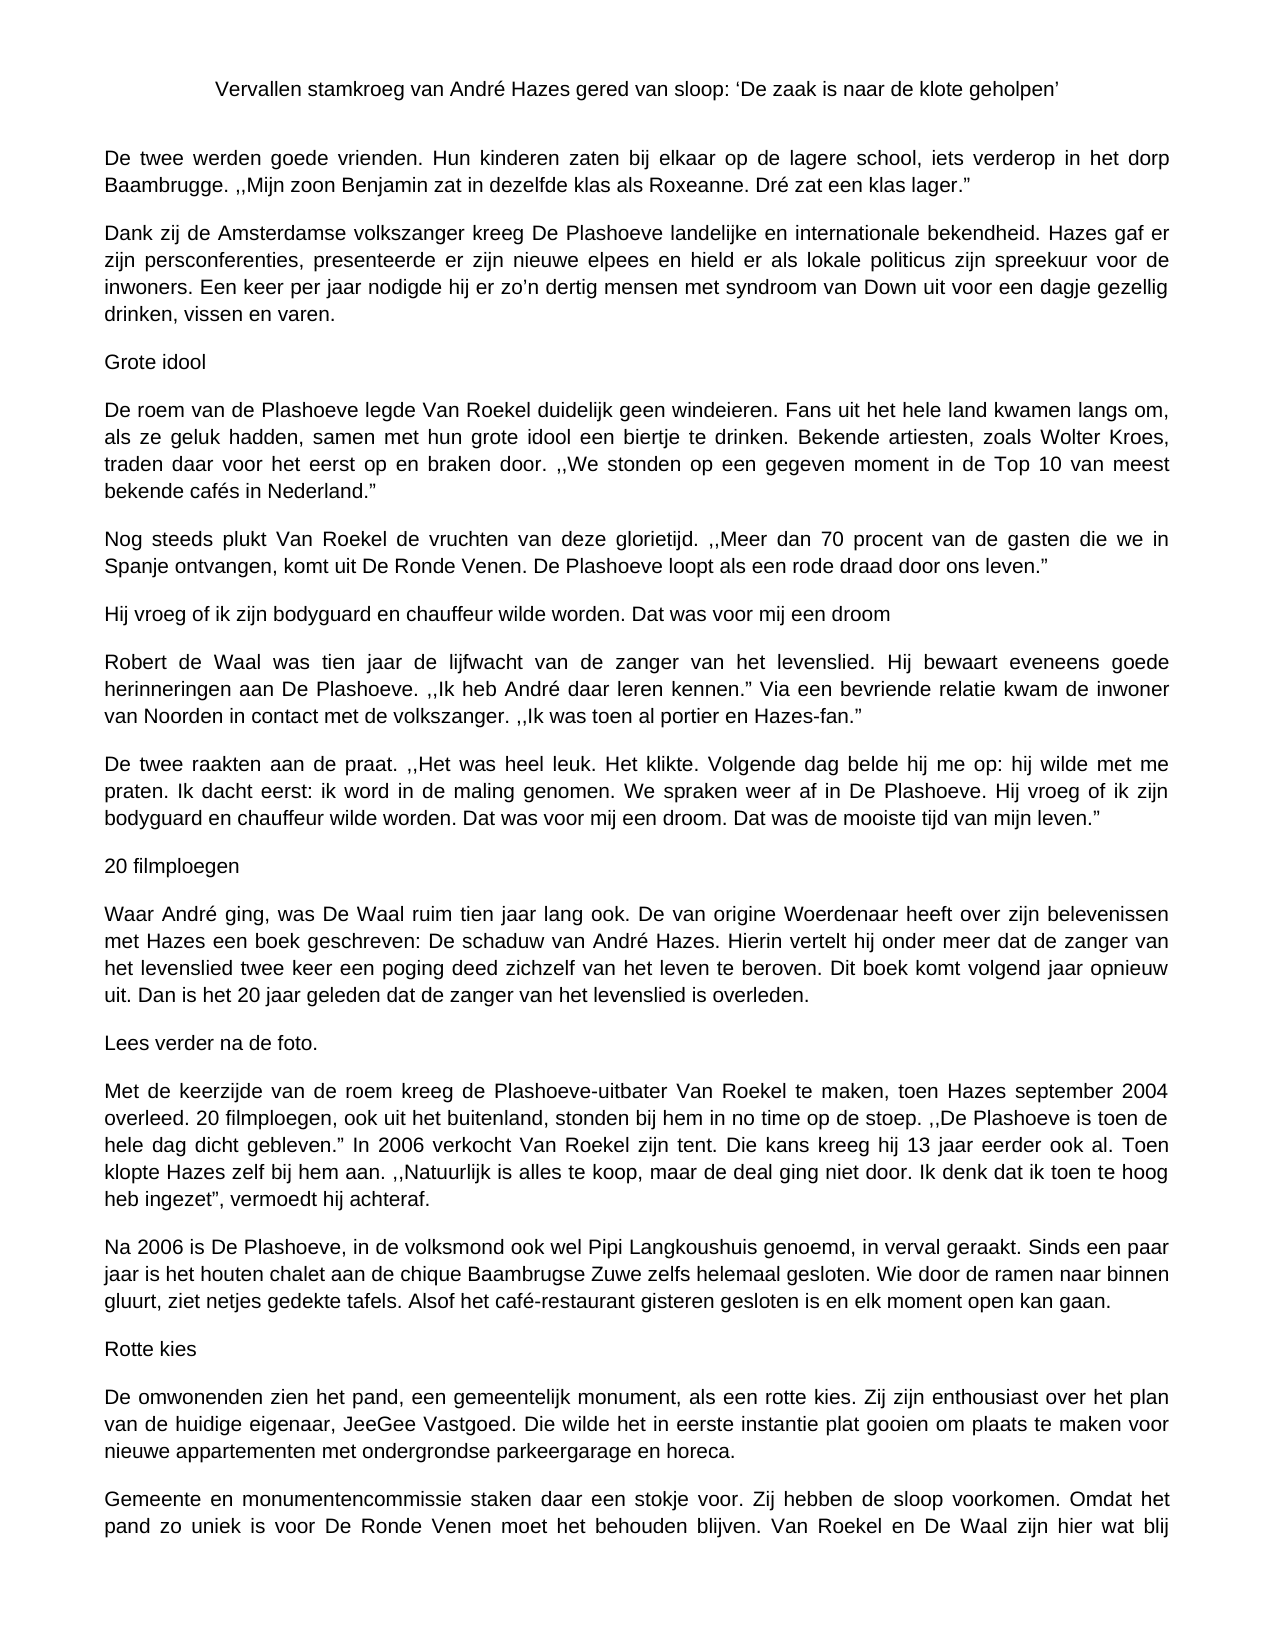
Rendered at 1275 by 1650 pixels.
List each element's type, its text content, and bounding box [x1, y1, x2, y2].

text Waar André ging, was De Waal ruim tien jaar lang ook. De van origine Woerdenaar heeft over zijn belevenissen met Hazes een boek geschreven: De schaduw van André Hazes. Hierin vertelt hij onder meer dat de zanger van het levenslied twee keer een poging deed zichzelf van het leven te beroven. Dit boek komt volgend jaar opnieuw uit. Dan is het 20 jaar geleden dat de zanger van het levenslied is overleden. [104, 898, 1171, 1007]
text Na 2006 is De Plashoeve, in de volksmond ook wel Pipi Langkoushuis genoemd, in verval geraakt. Sinds een paar jaar is het houten chalet aan de chique Baambrugse Zuwe zelfs helemaal gesloten. Wie door de ramen naar binnen gluurt, ziet netjes gedekte tafels. Alsof het café-restaurant gisteren gesloten is en elk moment open kan gaan. [104, 1232, 1171, 1313]
text Robert de Waal was tien jaar de lijfwacht van de zanger van het levenslied. Hij bewaart eveneens goede herinneringen aan De Plashoeve. ,,Ik heb André daar leren kennen.” Via een bevriende relatie kwam de inwoner van Noorden in contact met de volkszanger. ,,Ik was toen al portier en Hazes-fan.” [104, 646, 1171, 728]
text Hij vroeg of ik zijn bodyguard en chauffeur wilde worden. Dat was voor mij een droom [104, 598, 1171, 626]
text Rotte kies [104, 1334, 1171, 1361]
text Grote idool [104, 346, 1171, 373]
text 20 filmploegen [104, 851, 1171, 878]
text Dank zij de Amsterdamse volkszanger kreeg De Plashoeve landelijke en internationale bekendheid. Hazes gaf er zijn persconferenties, presenteerde er zijn nieuwe elpees en hield er als lokale politicus zijn spreekuur voor de inwoners. Een keer per jaar nodigde hij er zo’n dertig mensen met syndroom van Down uit voor een dagje gezellig drinken, vissen en varen. [104, 217, 1171, 326]
text De roem van de Plashoeve legde Van Roekel duidelijk geen windeieren. Fans uit het hele land kwamen langs om, als ze geluk hadden, samen met hun grote idool een biertje te drinken. Bekende artiesten, zoals Wolter Kroes, traden daar voor het eerst op en braken door. ,,We stonden op een gegeven moment in de Top 10 van meest bekende cafés in Nederland.” [104, 394, 1171, 503]
text De twee werden goede vrienden. Hun kinderen zaten bij elkaar op de lagere school, iets verderop in het dorp Baambrugge. ,,Mijn zoon Benjamin zat in dezelfde klas als Roxeanne. Dré zat een klas lager.” [104, 142, 1171, 196]
text Lees verder na de foto. [104, 1028, 1171, 1055]
text De omwonenden zien het pand, een gemeentelijk monument, als een rotte kies. Zij zijn enthousiast over het plan van de huidige eigenaar, JeeGee Vastgoed. Die wilde het in eerste instantie plat gooien om plaats te maken voor nieuwe appartementen met ondergrondse parkeergarage en horeca. [104, 1382, 1171, 1463]
text Met de keerzijde van de roem kreeg de Plashoeve-uitbater Van Roekel te maken, toen Hazes september 2004 overleed. 20 filmploegen, ook uit het buitenland, stonden bij hem in no time op de stoep. ,,De Plashoeve is toen de hele dag dicht gebleven.” In 2006 verkocht Van Roekel zijn tent. Die kans kreeg hij 13 jaar eerder ook al. Toen klopte Hazes zelf bij hem aan. ,,Natuurlijk is alles te koop, maar de deal ging niet door. Ik denk dat ik toen te hoog heb ingezet”, vermoedt hij achteraf. [104, 1076, 1171, 1211]
text De twee raakten aan de praat. ,,Het was heel leuk. Het klikte. Volgende dag belde hij me op: hij wilde met me praten. Ik dacht eerst: ik word in de maling genomen. We spraken weer af in De Plashoeve. Hij vroeg of ik zijn bodyguard en chauffeur wilde worden. Dat was voor mij een droom. Dat was de mooiste tijd van mijn leven.” [104, 748, 1171, 830]
text Nog steeds plukt Van Roekel de vruchten van deze glorietijd. ,,Meer dan 70 procent van de gasten die we in Spanje ontvangen, komt uit De Ronde Venen. De Plashoeve loopt als een rode draad door ons leven.” [104, 523, 1171, 578]
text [104, 1484, 1171, 1538]
